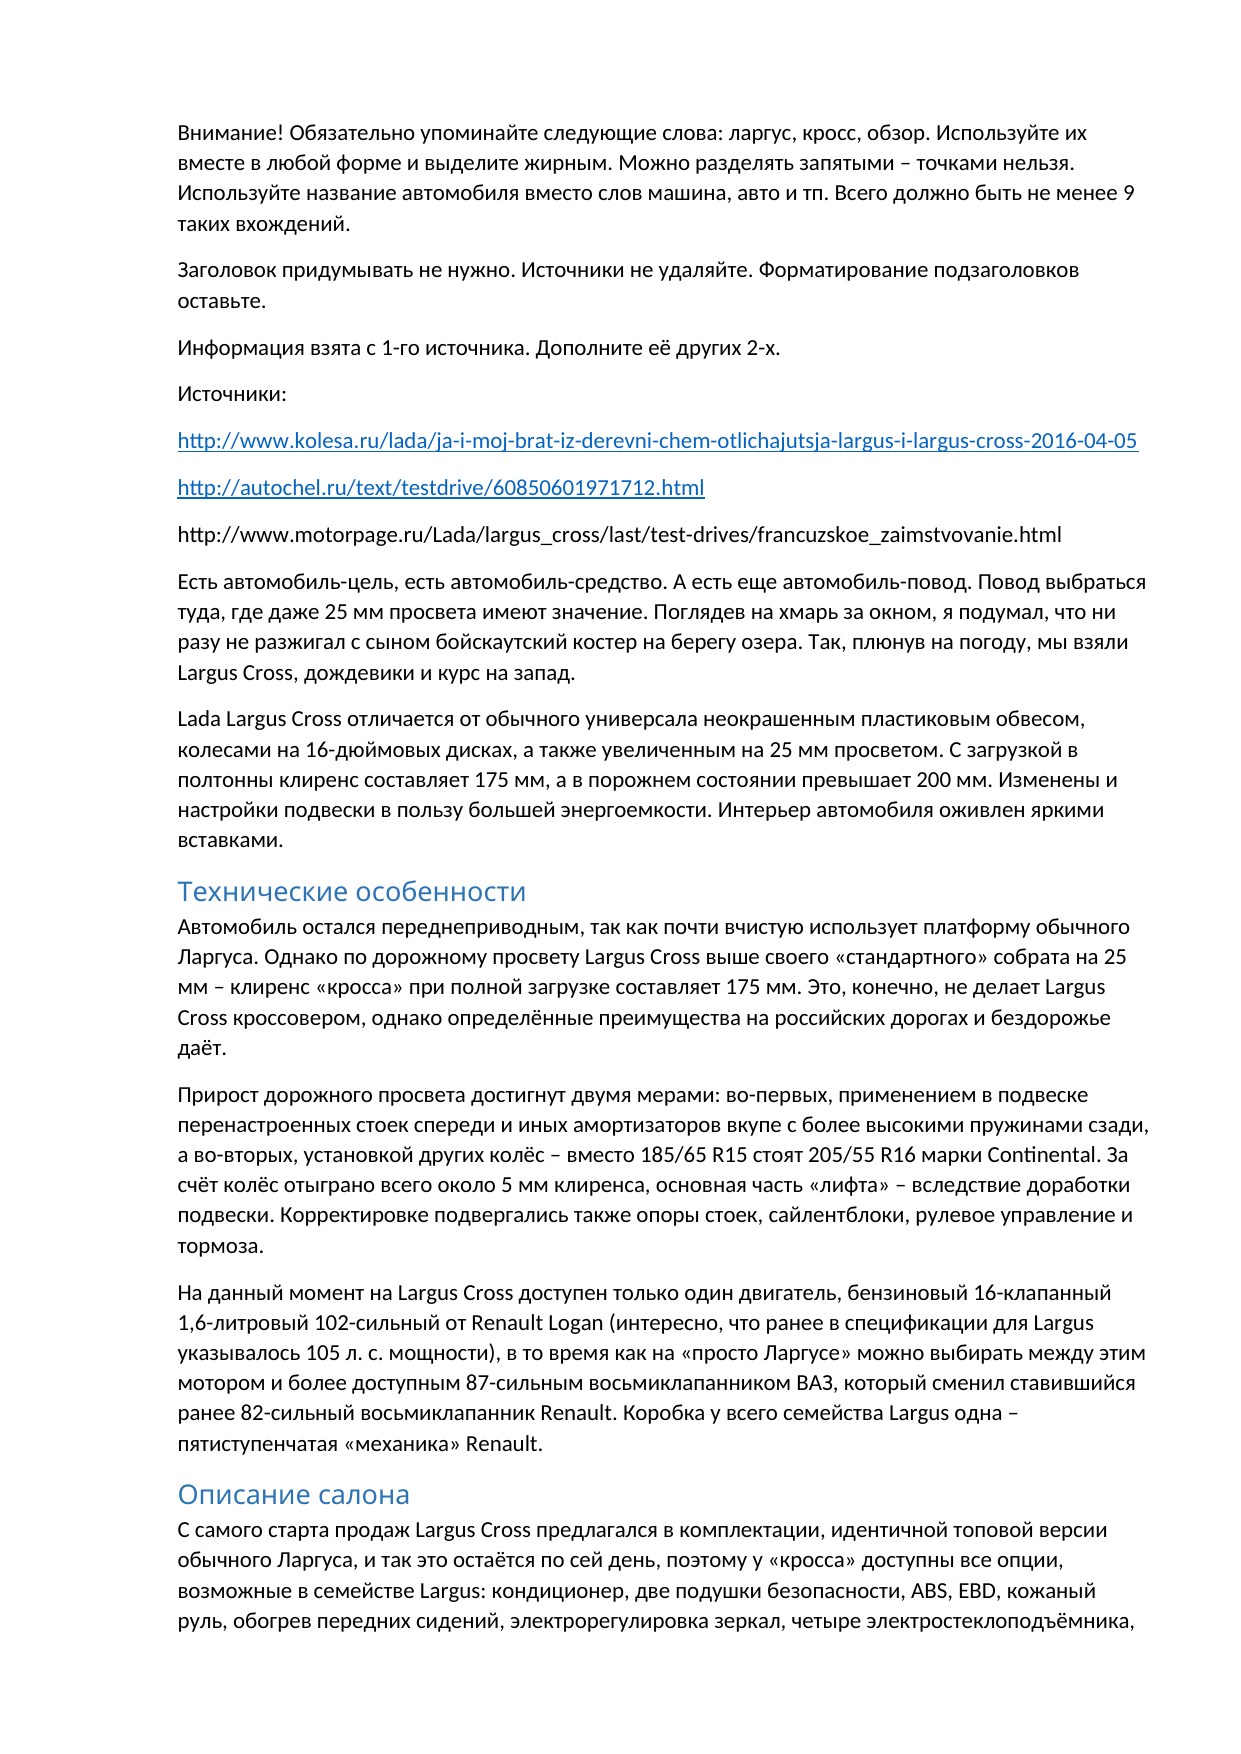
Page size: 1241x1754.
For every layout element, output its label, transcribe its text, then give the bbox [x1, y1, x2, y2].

subtitle Описание салона [177, 1476, 1152, 1512]
text http://www.motorpage.ru/Lada/largus_cross/last/test-drives/francuzskoe_zaimstvovanie.html [177, 520, 1152, 548]
text Информация взята с 1-го источника. Дополните её других 2-х. [177, 333, 1152, 361]
text Lada Largus Cross отличается от обычного универсала неокрашенным пластиковым обвесом, колесами на 16-дюймовых дисках, а также увеличенным на 25 мм просветом. С загрузкой в полтонны клиренс составляет 175 мм, а в порожнем состоянии превышает 200 мм. Изменены и настройки подвески в пользу большей энергоемкости. Интерьер автомобиля оживлен яркими вставками. [177, 704, 1152, 853]
text http://www.kolesa.ru/lada/ja-i-moj-brat-iz-derevni-chem-otlichajutsja-largus-i-largus-cross-2016-04-05 [177, 426, 1152, 454]
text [177, 1515, 1152, 1634]
text Есть автомобиль-цель, есть автомобиль-средство. А есть еще автомобиль-повод. Повод выбраться туда, где даже 25 мм просвета имеют значение. Поглядев на хмарь за окном, я подумал, что ни разу не разжигал с сыном бойскаутский костер на берегу озера. Так, плюнув на погоду, мы взяли Largus Cross, дождевики и курс на запад. [177, 567, 1152, 686]
text Источники: [177, 379, 1152, 408]
text Заголовок придумывать не нужно. Источники не удаляйте. Форматирование подзаголовков оставьте. [177, 256, 1152, 314]
text Внимание! Обязательно упоминайте следующие слова: ларгус, кросс, обзор. Используйте их вместе в любой форме и выделите жирным. Можно разделять запятыми – точками нельзя. Используйте название автомобиля вместо слов машина, авто и тп. Всего должно быть не менее 9 таких вхождений. [177, 118, 1152, 237]
text Прирост дорожного просвета достигнут двумя мерами: во-первых, применением в подвеске перенастроенных стоек спереди и иных амортизаторов вкупе с более высокими пружинами сзади, а во-вторых, установкой других колёс – вместо 185/65 R15 стоят 205/55 R16 марки Continental. За счёт колёс отыграно всего около 5 мм клиренса, основная часть «лифта» – вследствие доработки подвески. Корректировке подвергались также опоры стоек, сайлентблоки, рулевое управление и тормоза. [177, 1080, 1152, 1259]
text На данный момент на Largus Cross доступен только один двигатель, бензиновый 16-клапанный 1,6-литровый 102-сильный от Renault Logan (интересно, что ранее в спецификации для Largus указывалось 105 л. с. мощности), в то время как на «просто Ларгусе» можно выбирать между этим мотором и более доступным 87-сильным восьмиклапанником ВАЗ, который сменил ставившийся ранее 82-сильный восьмиклапанник Renault. Коробка у всего семейства Largus одна – пятиступенчатая «механика» Renault. [177, 1278, 1152, 1457]
text http://autochel.ru/text/testdrive/60850601971712.html [177, 473, 1152, 501]
subtitle Технические особенности [177, 872, 1152, 909]
text Автомобиль остался переднеприводным, так как почти вчистую использует платформу обычного Ларгуса. Однако по дорожному просвету Largus Cross выше своего «стандартного» собрата на 25 мм – клиренс «кросса» при полной загрузке составляет 175 мм. Это, конечно, не делает Largus Cross кроссовером, однако определённые преимущества на российских дорогах и бездорожье даёт. [177, 912, 1152, 1061]
